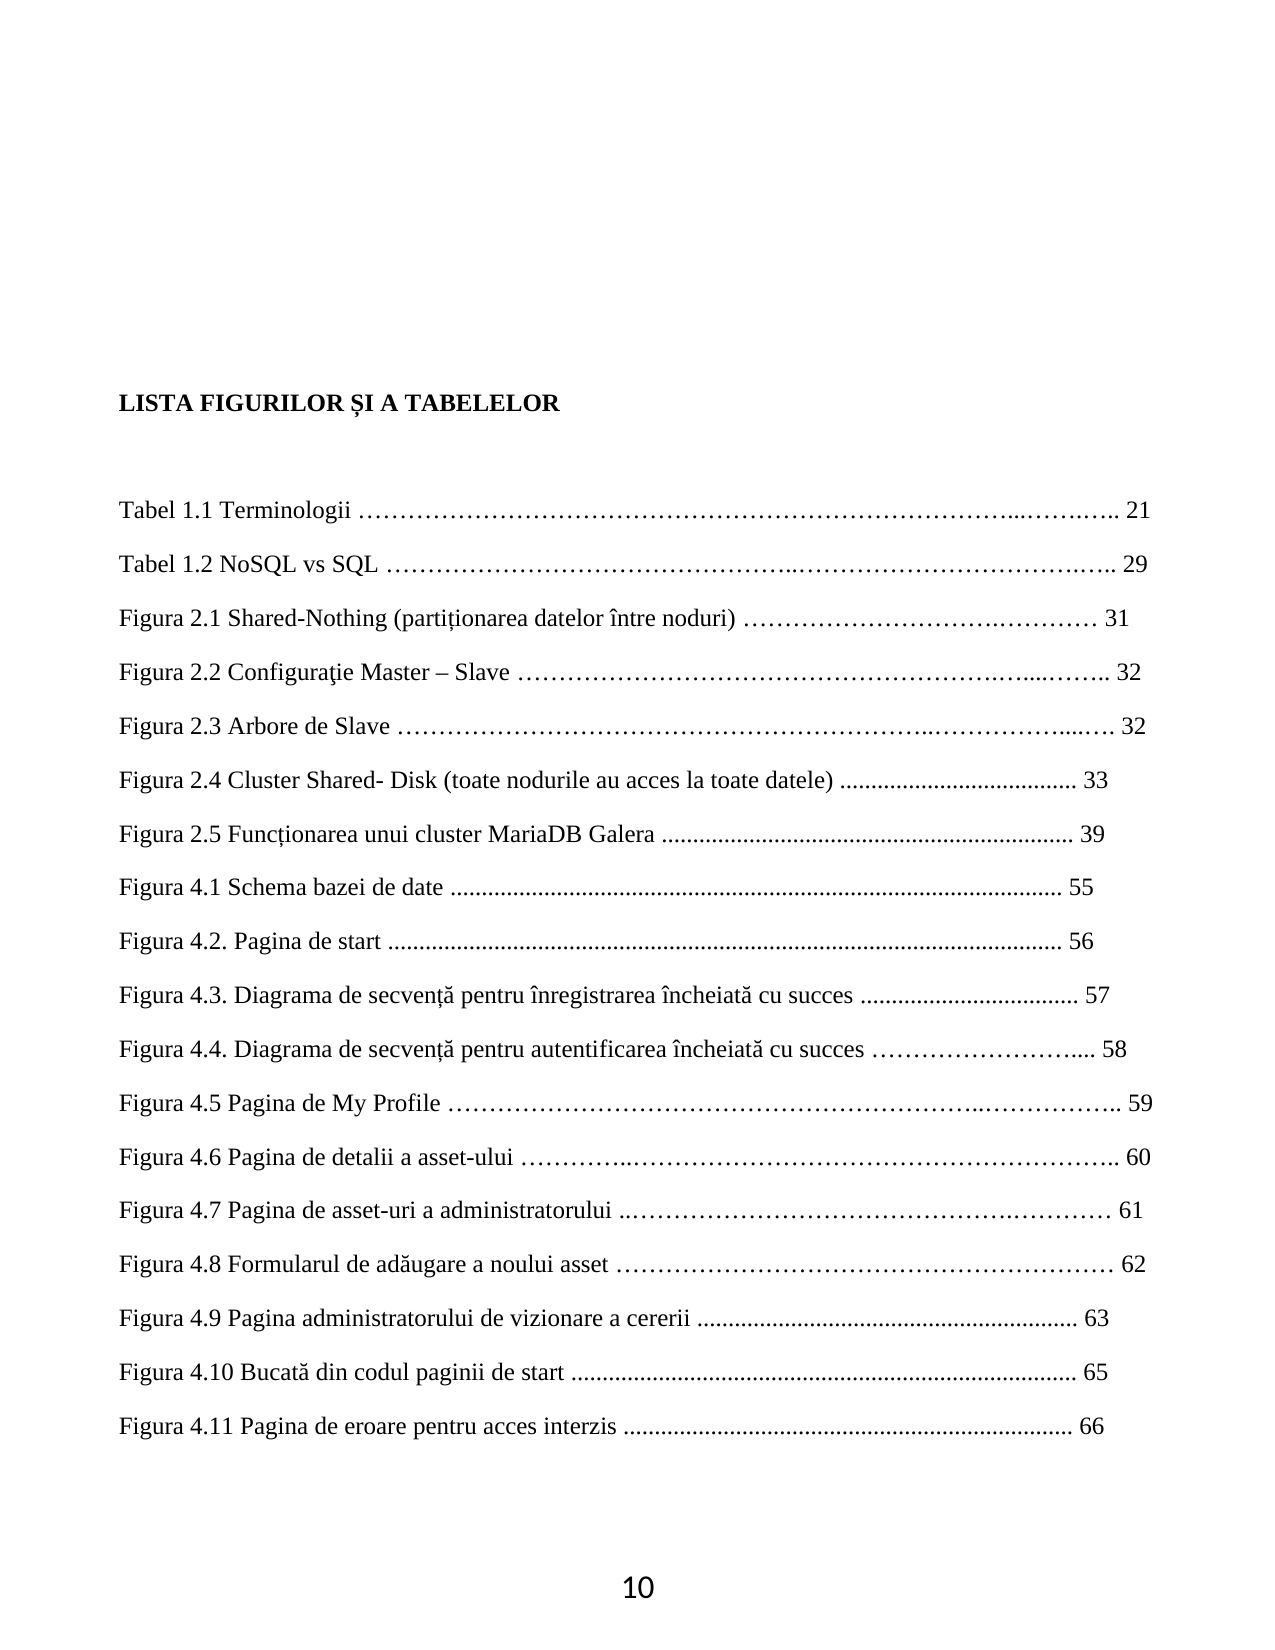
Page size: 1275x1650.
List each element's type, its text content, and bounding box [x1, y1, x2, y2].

text Figura 4.10 Bucată din codul paginii de start ................................................................................. 65 [118, 1357, 1156, 1386]
text Figura 4.1 Schema bazei de date .................................................................................................. 55 [118, 872, 1156, 901]
text Figura 4.2. Pagina de start ............................................................................................................ 56 [118, 926, 1156, 955]
text Figura 4.3. Diagrama de secvență pentru înregistrarea încheiată cu succes ................................... 57 [118, 980, 1156, 1009]
text Figura 2.1 Shared-Nothing (partiționarea datelor între noduri) ………………………….………… 31 [118, 603, 1156, 632]
text Figura 2.4 Cluster Shared- Disk (toate nodurile au acces la toate datele) ...................................... 33 [118, 765, 1156, 793]
text Figura 4.9 Pagina administratorului de vizionare a cererii ............................................................. 63 [118, 1303, 1156, 1332]
text Tabel 1.1 Terminologii ……………………………………………………………………...…….….. 21 [118, 496, 1156, 524]
text Figura 4.11 Pagina de eroare pentru acces interzis ........................................................................ 66 [118, 1411, 1156, 1440]
text Figura 4.5 Pagina de My Profile ………………………………………………………..…………….. 59 [118, 1088, 1156, 1117]
text Figura 4.6 Pagina de detalii a asset-ului …………..………………………………………………….. 60 [118, 1142, 1156, 1171]
text Figura 4.7 Pagina de asset-uri a administratorului ..……………………………………….………… 61 [118, 1196, 1156, 1224]
text Figura 2.3 Arbore de Slave ………………………………………………………..……………....…. 32 [118, 711, 1156, 740]
text LISTA FIGURILOR ȘI A TABELELOR [118, 388, 1156, 417]
text Figura 4.4. Diagrama de secvență pentru autentificarea încheiată cu succes …………………….... 58 [118, 1034, 1156, 1063]
text Figura 4.8 Formularul de adăugare a noului asset …………………………………………………… 62 [118, 1249, 1156, 1278]
text Figura 2.5 Funcționarea unui cluster MariaDB Galera .................................................................. 39 [118, 819, 1156, 847]
text Figura 2.2 Configuraţie Master – Slave ………………………………………………….…....…….. 32 [118, 657, 1156, 686]
text Tabel 1.2 NoSQL vs SQL …………………………………………..…………………………….….. 29 [118, 549, 1156, 578]
